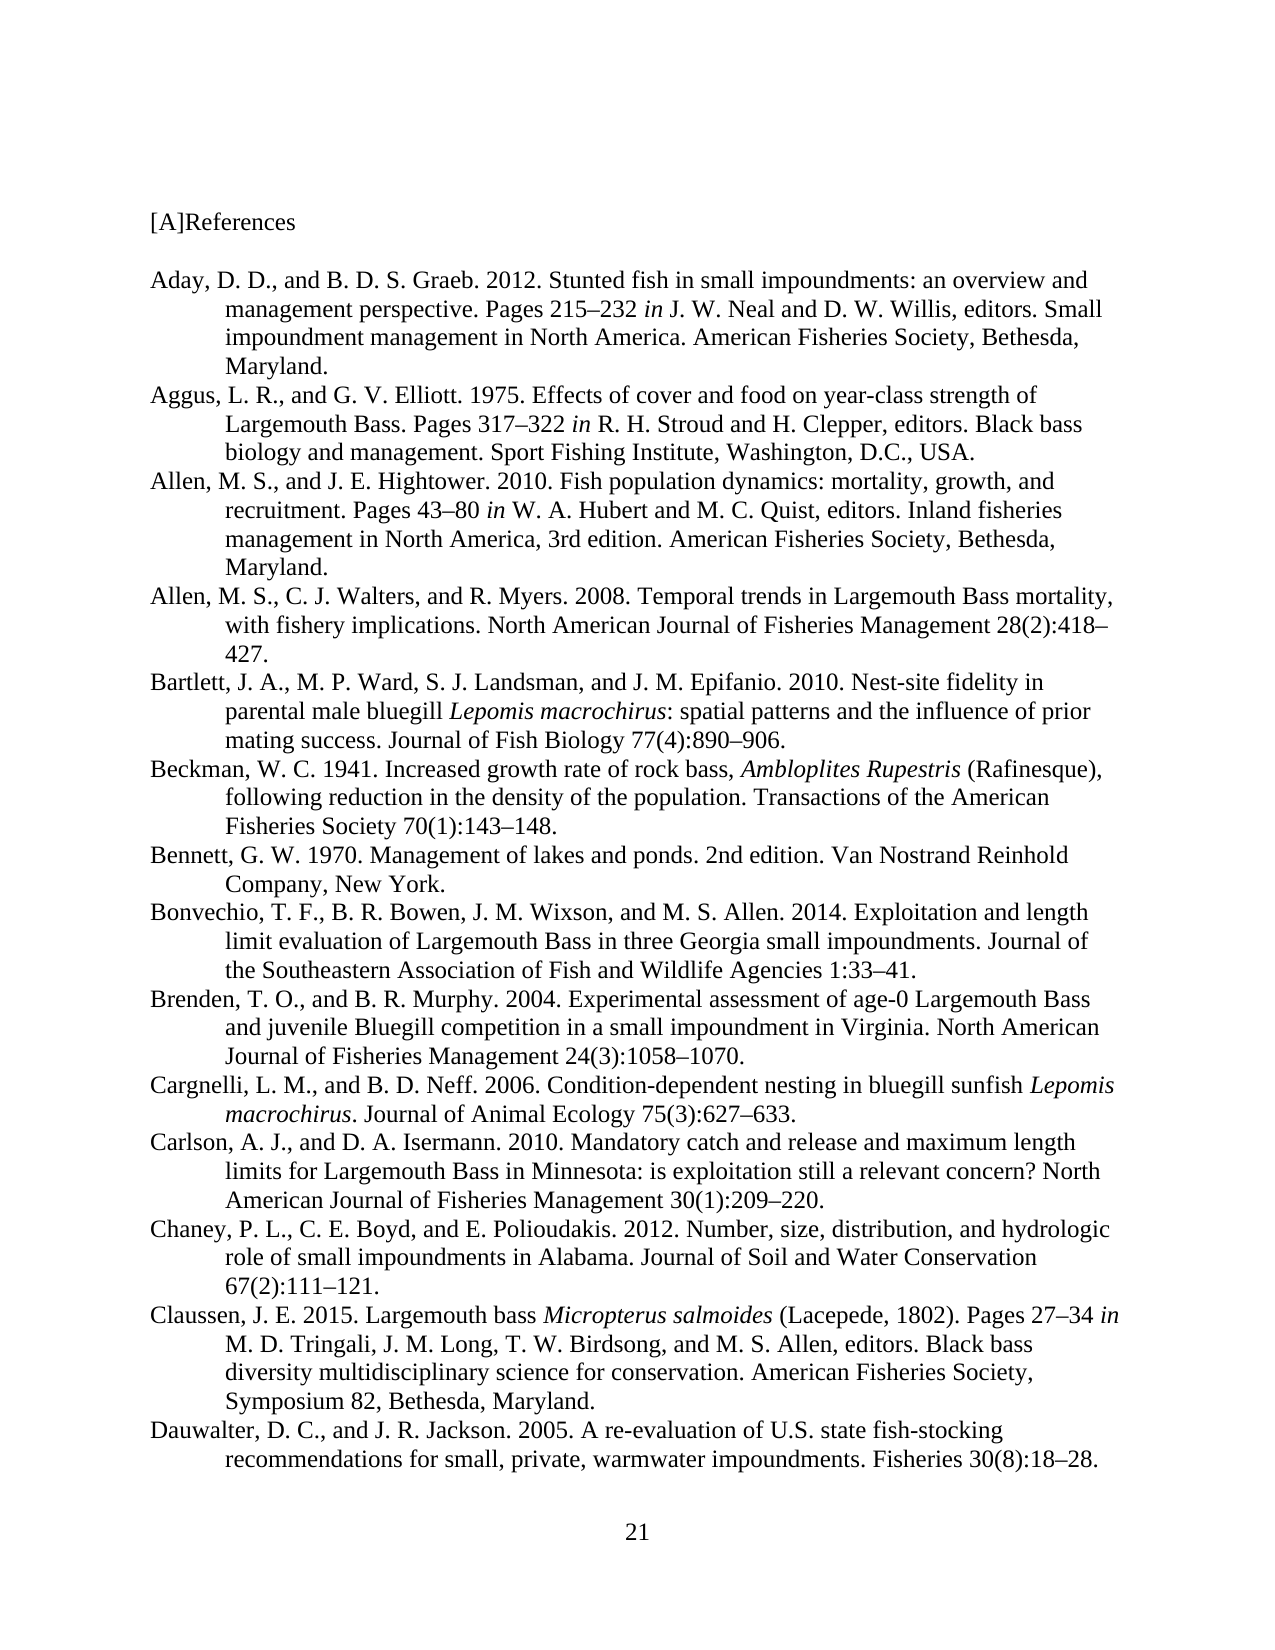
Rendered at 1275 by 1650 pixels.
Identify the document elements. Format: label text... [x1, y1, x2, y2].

text Allen, M. S., and J. E. Hightower. 2010. Fish population dynamics: mortality, growth, and recruitment. Pages 43–80 in W. A. Hubert and M. C. Quist, editors. Inland fisheries management in North America, 3rd edition. American Fisheries Society, Bethesda, Maryland. [150, 466, 1125, 581]
text Allen, M. S., C. J. Walters, and R. Myers. 2008. Temporal trends in Largemouth Bass mortality, with fishery implications. North American Journal of Fisheries Management 28(2):418–427. [150, 581, 1125, 667]
text Claussen, J. E. 2015. Largemouth bass Micropterus salmoides (Lacepede, 1802). Pages 27–34 in M. D. Tringali, J. M. Long, T. W. Birdsong, and M. S. Allen, editors. Black bass diversity multidisciplinary science for conservation. American Fisheries Society, Symposium 82, Bethesda, Maryland. [150, 1300, 1125, 1415]
text Bonvechio, T. F., B. R. Bowen, J. M. Wixson, and M. S. Allen. 2014. Exploitation and length limit evaluation of Largemouth Bass in three Georgia small impoundments. Journal of the Southeastern Association of Fish and Wildlife Agencies 1:33–41. [150, 897, 1125, 984]
text Carlson, A. J., and D. A. Isermann. 2010. Mandatory catch and release and maximum length limits for Largemouth Bass in Minnesota: is exploitation still a relevant concern? North American Journal of Fisheries Management 30(1):209–220. [150, 1127, 1125, 1214]
text Bartlett, J. A., M. P. Ward, S. J. Landsman, and J. M. Epifanio. 2010. Nest-site fidelity in parental male bluegill Lepomis macrochirus: spatial patterns and the influence of prior mating success. Journal of Fish Biology 77(4):890–906. [150, 667, 1125, 754]
text Cargnelli, L. M., and B. D. Neff. 2006. Condition-dependent nesting in bluegill sunfish Lepomis macrochirus. Journal of Animal Ecology 75(3):627–633. [150, 1070, 1125, 1127]
text Aday, D. D., and B. D. S. Graeb. 2012. Stunted fish in small impoundments: an overview and management perspective. Pages 215–232 in J. W. Neal and D. W. Willis, editors. Small impoundment management in North America. American Fisheries Society, Bethesda, Maryland. [150, 265, 1125, 380]
text Beckman, W. C. 1941. Increased growth rate of rock bass, Ambloplites Rupestris (Rafinesque), following reduction in the density of the population. Transactions of the American Fisheries Society 70(1):143–148. [150, 754, 1125, 840]
text [A]References [150, 207, 1125, 236]
text Aggus, L. R., and G. V. Elliott. 1975. Effects of cover and food on year-class strength of Largemouth Bass. Pages 317–322 in R. H. Stroud and H. Clepper, editors. Black bass biology and management. Sport Fishing Institute, Washington, D.C., USA. [150, 380, 1125, 466]
text Brenden, T. O., and B. R. Murphy. 2004. Experimental assessment of age-0 Largemouth Bass and juvenile Bluegill competition in a small impoundment in Virginia. North American Journal of Fisheries Management 24(3):1058–1070. [150, 984, 1125, 1070]
text Dauwalter, D. C., and J. R. Jackson. 2005. A re-evaluation of U.S. state fish-stocking recommendations for small, private, warmwater impoundments. Fisheries 30(8):18–28. [150, 1415, 1125, 1472]
text Bennett, G. W. 1970. Management of lakes and ponds. 2nd edition. Van Nostrand Reinhold Company, New York. [150, 840, 1125, 897]
text Chaney, P. L., C. E. Boyd, and E. Polioudakis. 2012. Number, size, distribution, and hydrologic role of small impoundments in Alabama. Journal of Soil and Water Conservation 67(2):111–121. [150, 1214, 1125, 1300]
